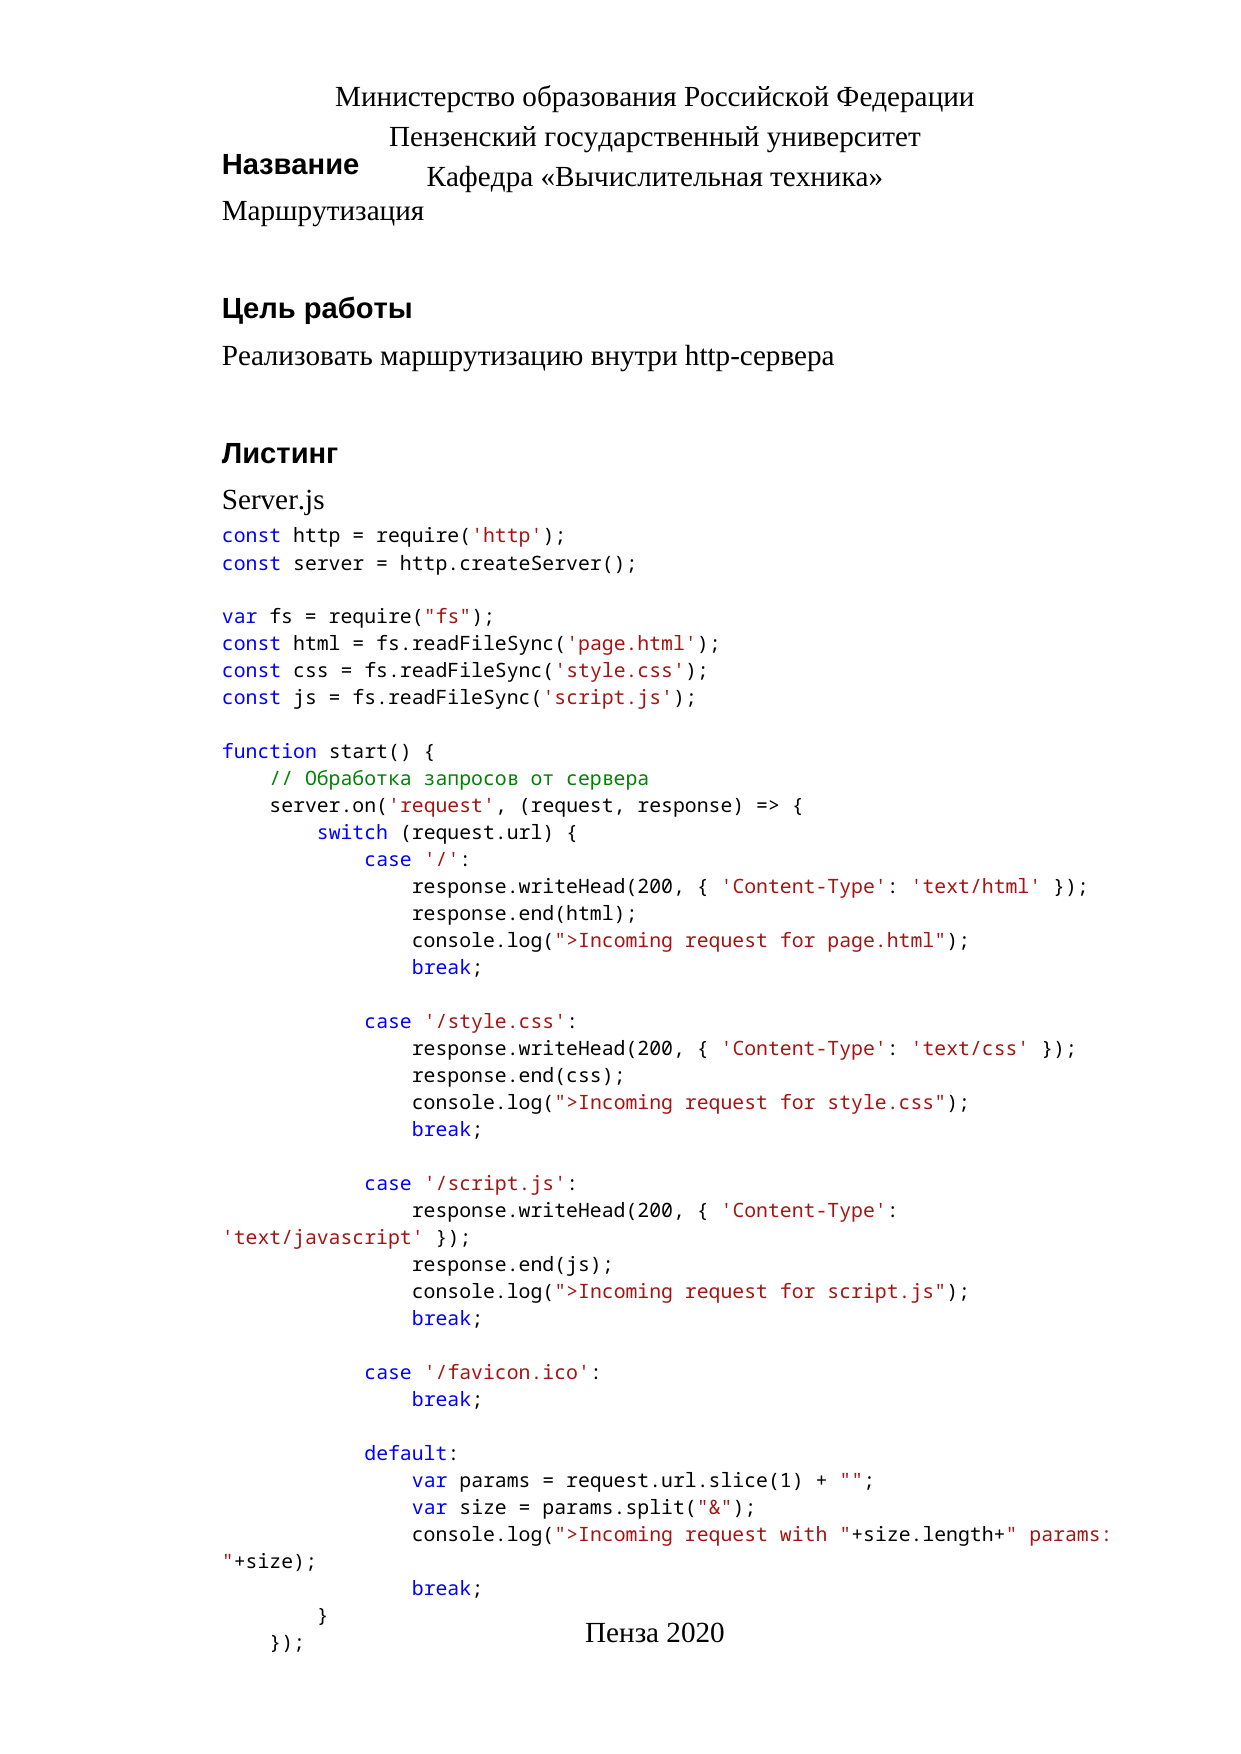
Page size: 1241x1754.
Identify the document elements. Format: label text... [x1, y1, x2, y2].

text break; [222, 1574, 1152, 1601]
text response.end(html); [222, 899, 1152, 926]
text Маршрутизация [148, 193, 1152, 227]
text default: [222, 1439, 1152, 1466]
text server.on('request', (request, response) => { [222, 792, 1152, 818]
text break; [222, 1304, 1152, 1331]
subtitle Название [148, 147, 1152, 181]
text break; [222, 1385, 1152, 1412]
text Реализовать маршрутизацию внутри http-сервера [148, 338, 1152, 371]
text const html = fs.readFileSync('page.html'); [222, 630, 1152, 657]
text case '/style.css': [222, 1007, 1152, 1034]
text console.log(">Incoming request for script.js"); [222, 1277, 1152, 1304]
text break; [222, 953, 1152, 980]
subtitle Цель работы [148, 292, 1152, 325]
text response.end(js); [222, 1250, 1152, 1277]
text console.log(">Incoming request with "+size.length+" params: "+size); [222, 1520, 1152, 1574]
text var size = params.split("&"); [222, 1493, 1152, 1520]
text var fs = require("fs"); [222, 603, 1152, 630]
text const css = fs.readFileSync('style.css'); [222, 657, 1152, 684]
text const server = http.createServer(); [222, 549, 1152, 576]
text Server.js [222, 482, 1152, 516]
text var params = request.url.slice(1) + ""; [222, 1466, 1152, 1493]
text response.writeHead(200, { 'Content-Type': 'text/html' }); [222, 872, 1152, 899]
text }); [222, 1628, 1152, 1655]
text break; [222, 1115, 1152, 1142]
text console.log(">Incoming request for page.html"); [222, 926, 1152, 953]
text switch (request.url) { [222, 818, 1152, 846]
subtitle Листинг [148, 436, 1152, 469]
text response.end(css); [222, 1061, 1152, 1088]
text response.writeHead(200, { 'Content-Type': 'text/javascript' }); [222, 1196, 1152, 1250]
text const js = fs.readFileSync('script.js'); [222, 684, 1152, 711]
text case '/favicon.ico': [222, 1358, 1152, 1385]
text case '/': [222, 846, 1152, 872]
text function start() { [222, 738, 1152, 764]
text response.writeHead(200, { 'Content-Type': 'text/css' }); [222, 1034, 1152, 1061]
text // Обработка запросов от сервера [222, 764, 1152, 792]
text const http = require('http'); [222, 522, 1152, 549]
text console.log(">Incoming request for style.css"); [222, 1088, 1152, 1115]
text } [222, 1601, 1152, 1628]
text case '/script.js': [222, 1169, 1152, 1196]
